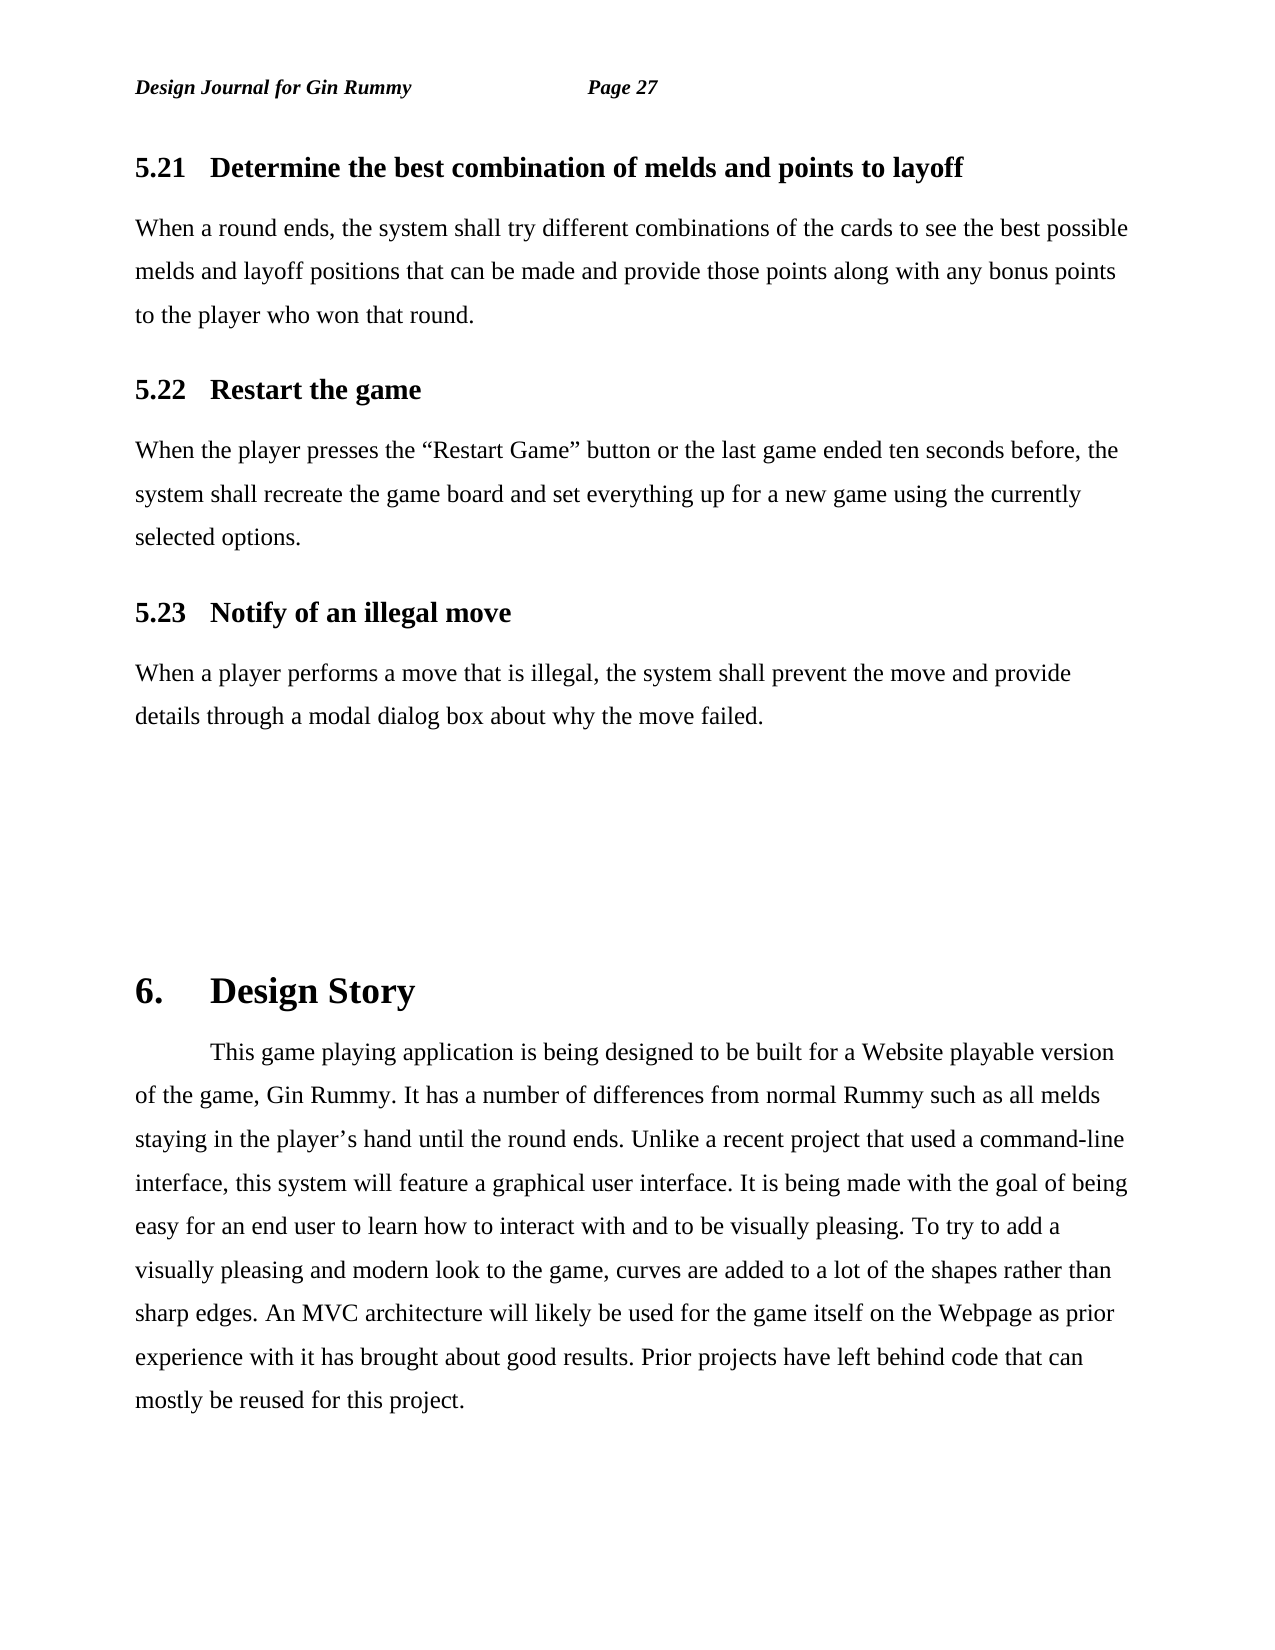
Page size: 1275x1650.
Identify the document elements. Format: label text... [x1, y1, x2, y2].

subtitle Design Story [135, 969, 1140, 1012]
text When the player presses the “Restart Game” button or the last game ended ten seconds before, the system shall recreate the game board and set everything up for a new game using the currently selected options. [135, 435, 1140, 551]
subtitle Notify of an illegal move [135, 595, 1140, 628]
subtitle Determine the best combination of melds and points to layoff [135, 150, 1140, 183]
text When a round ends, the system shall try different combinations of the cards to see the best possible melds and layoff positions that can be made and provide those points along with any bonus points to the player who won that round. [135, 213, 1140, 329]
text When a player performs a move that is illegal, the system shall prevent the move and provide details through a modal dialog box about why the move failed. [135, 658, 1140, 730]
subtitle Restart the game [135, 372, 1140, 406]
text This game playing application is being designed to be built for a Website playable version of the game, Gin Rummy. It has a number of differences from normal Rummy such as all melds staying in the player’s hand until the round ends. Unlike a recent project that used a command-line interface, this system will feature a graphical user interface. It is being made with the goal of being easy for an end user to learn how to interact with and to be visually pleasing. To try to add a visually pleasing and modern look to the game, curves are added to a lot of the shapes rather than sharp edges. An MVC architecture will likely be used for the game itself on the Webpage as prior experience with it has brought about good results. Prior projects have left behind code that can mostly be reused for this project. [135, 1037, 1140, 1414]
